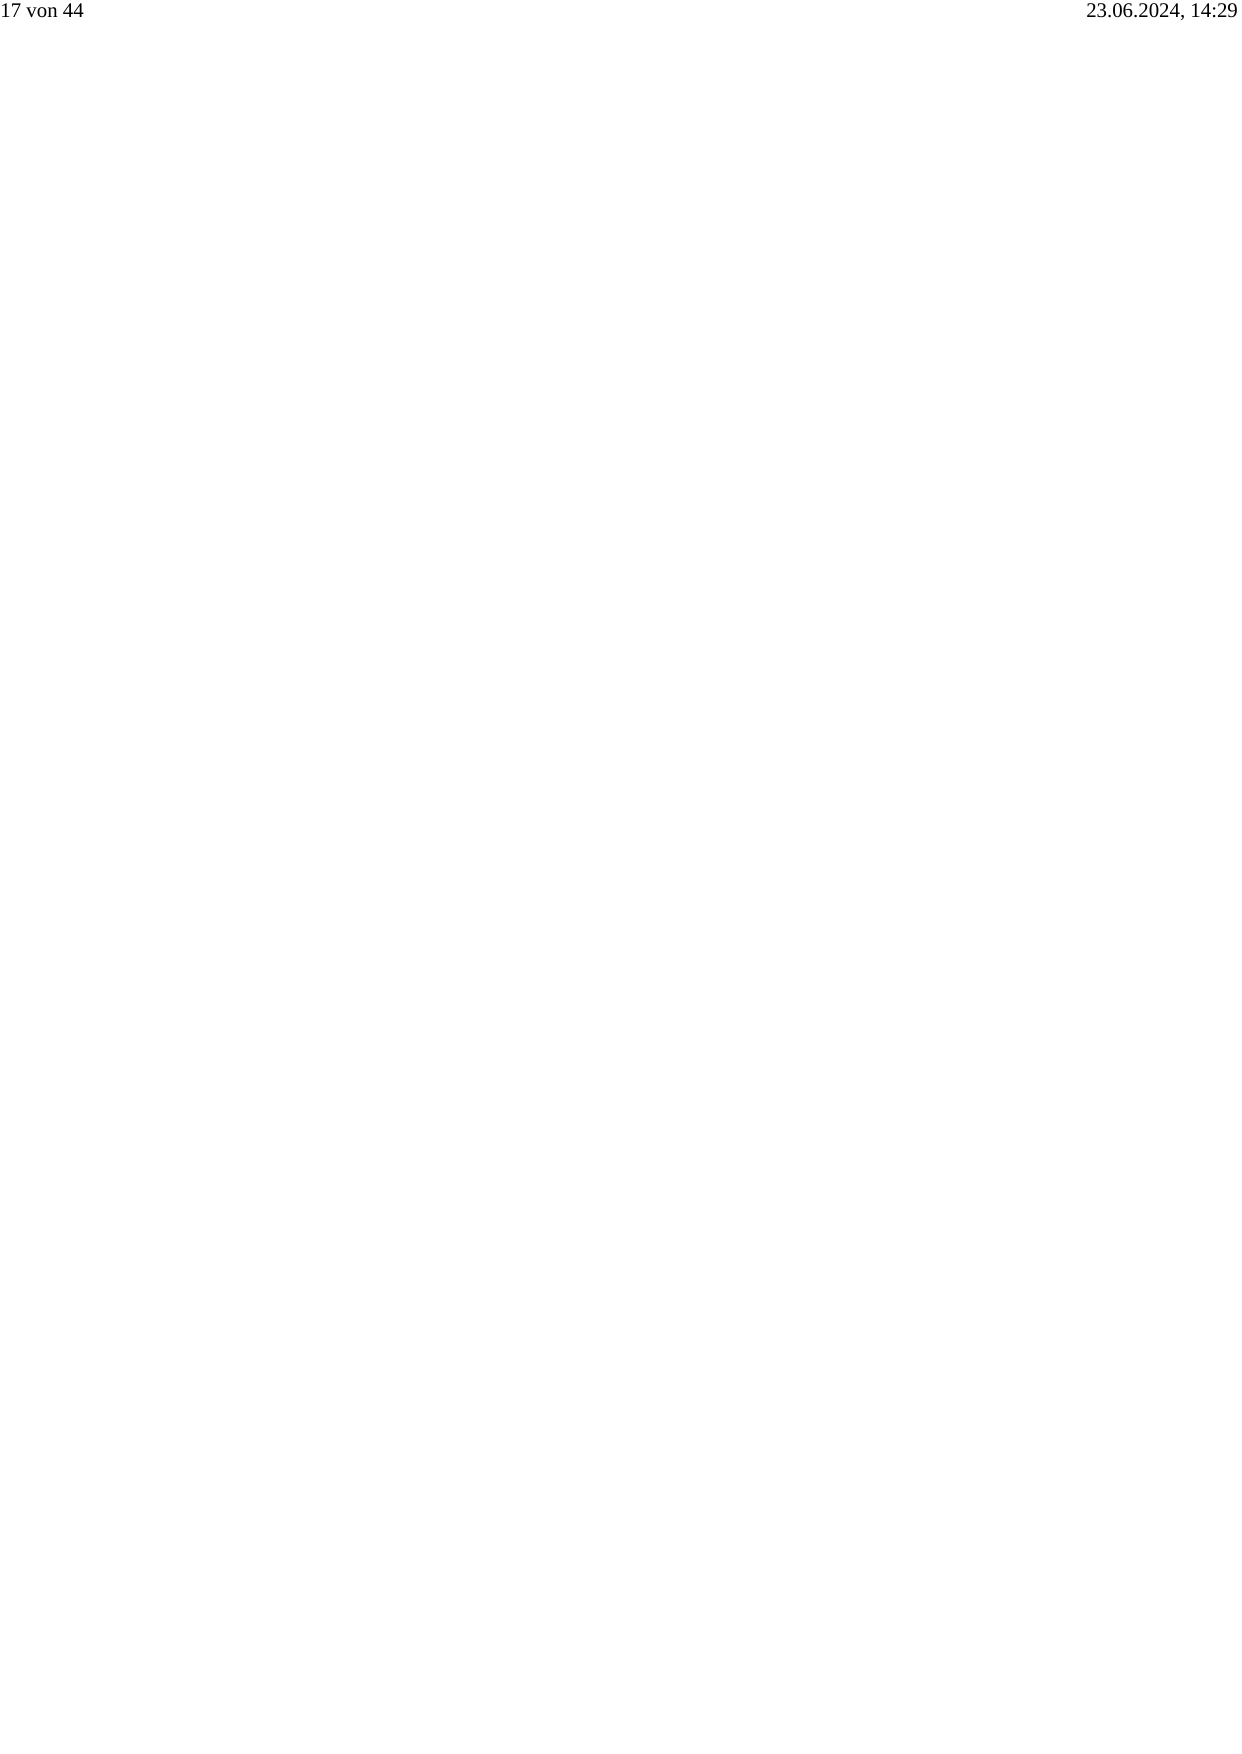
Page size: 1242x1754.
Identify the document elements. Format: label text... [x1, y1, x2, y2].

text 17 von 44 23.06.2024, 14:29 [0, 0, 1242, 21]
